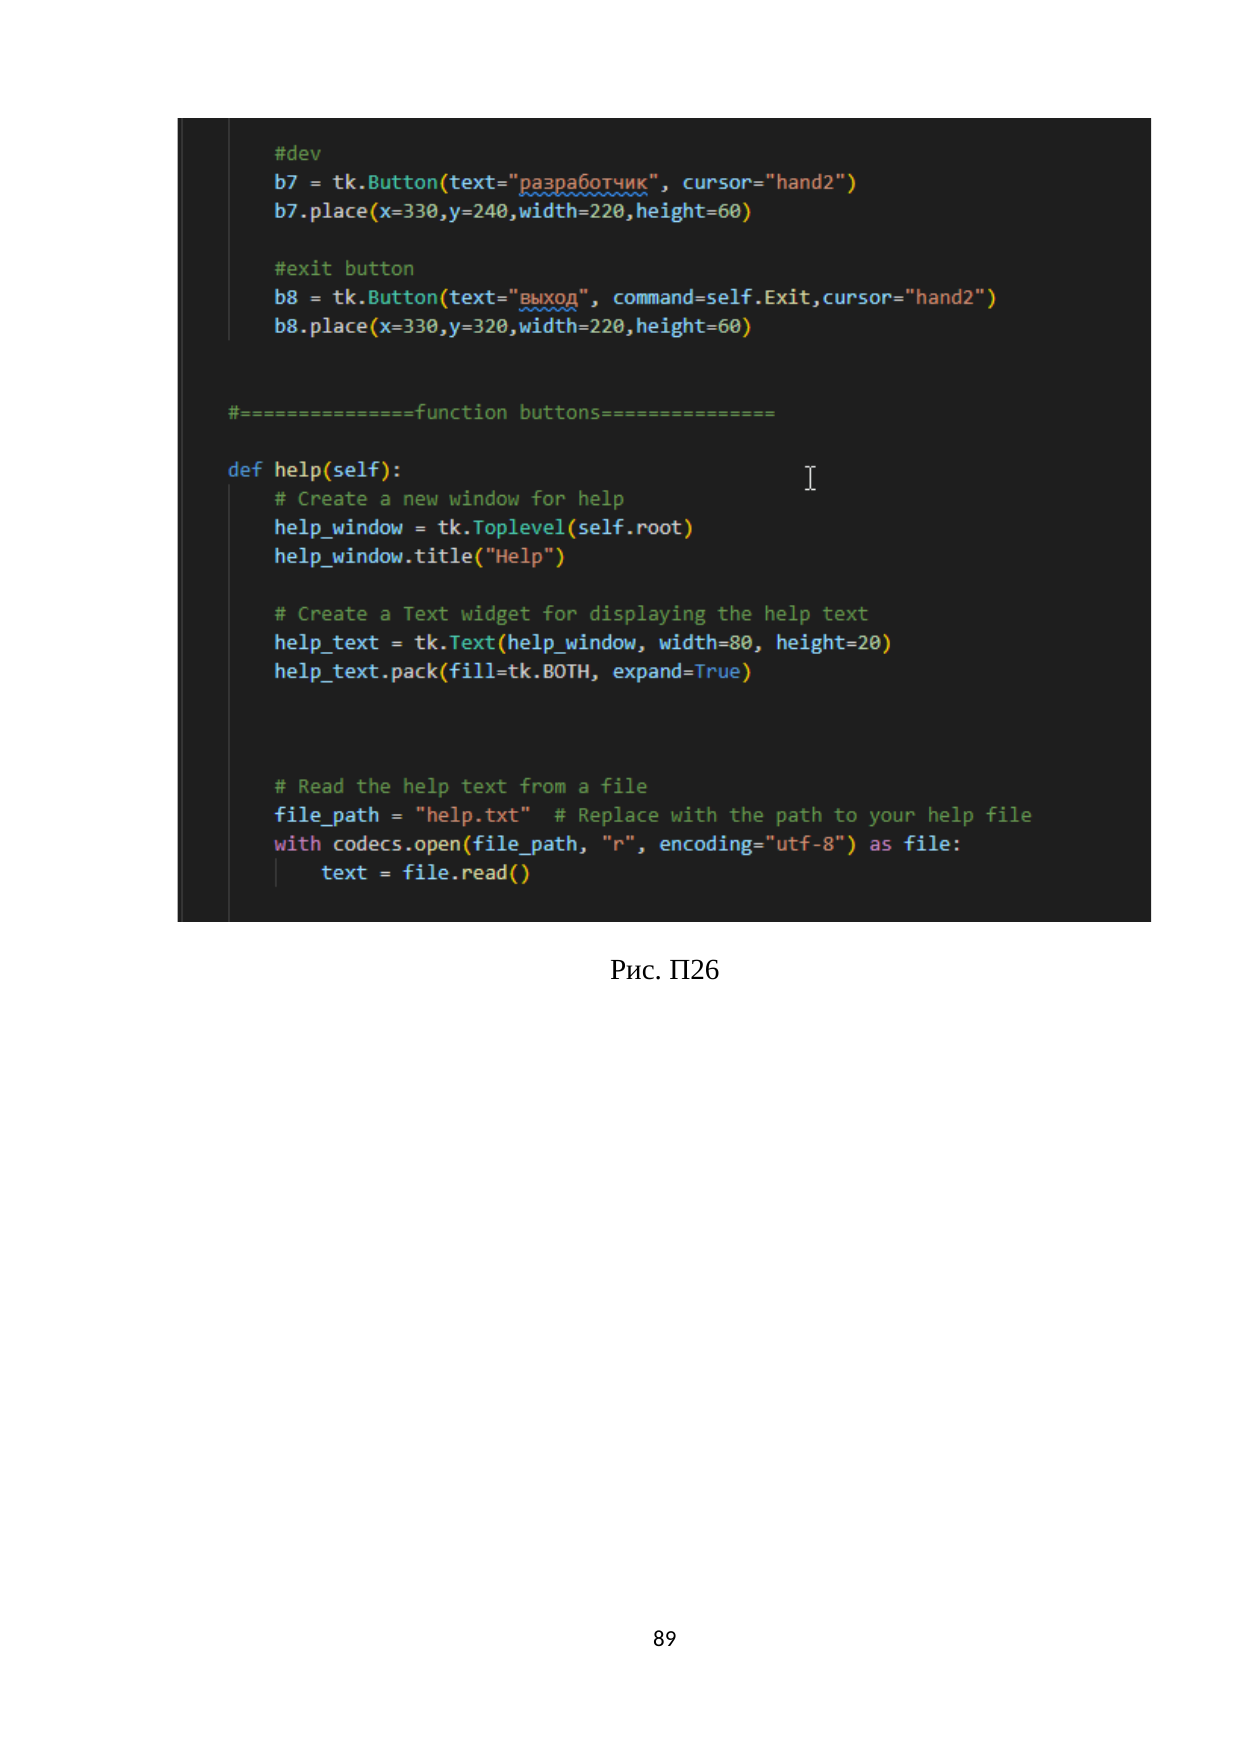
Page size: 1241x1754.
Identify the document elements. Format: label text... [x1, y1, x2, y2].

picture [177, 118, 1152, 922]
text Рис. П26 [148, 952, 1181, 985]
